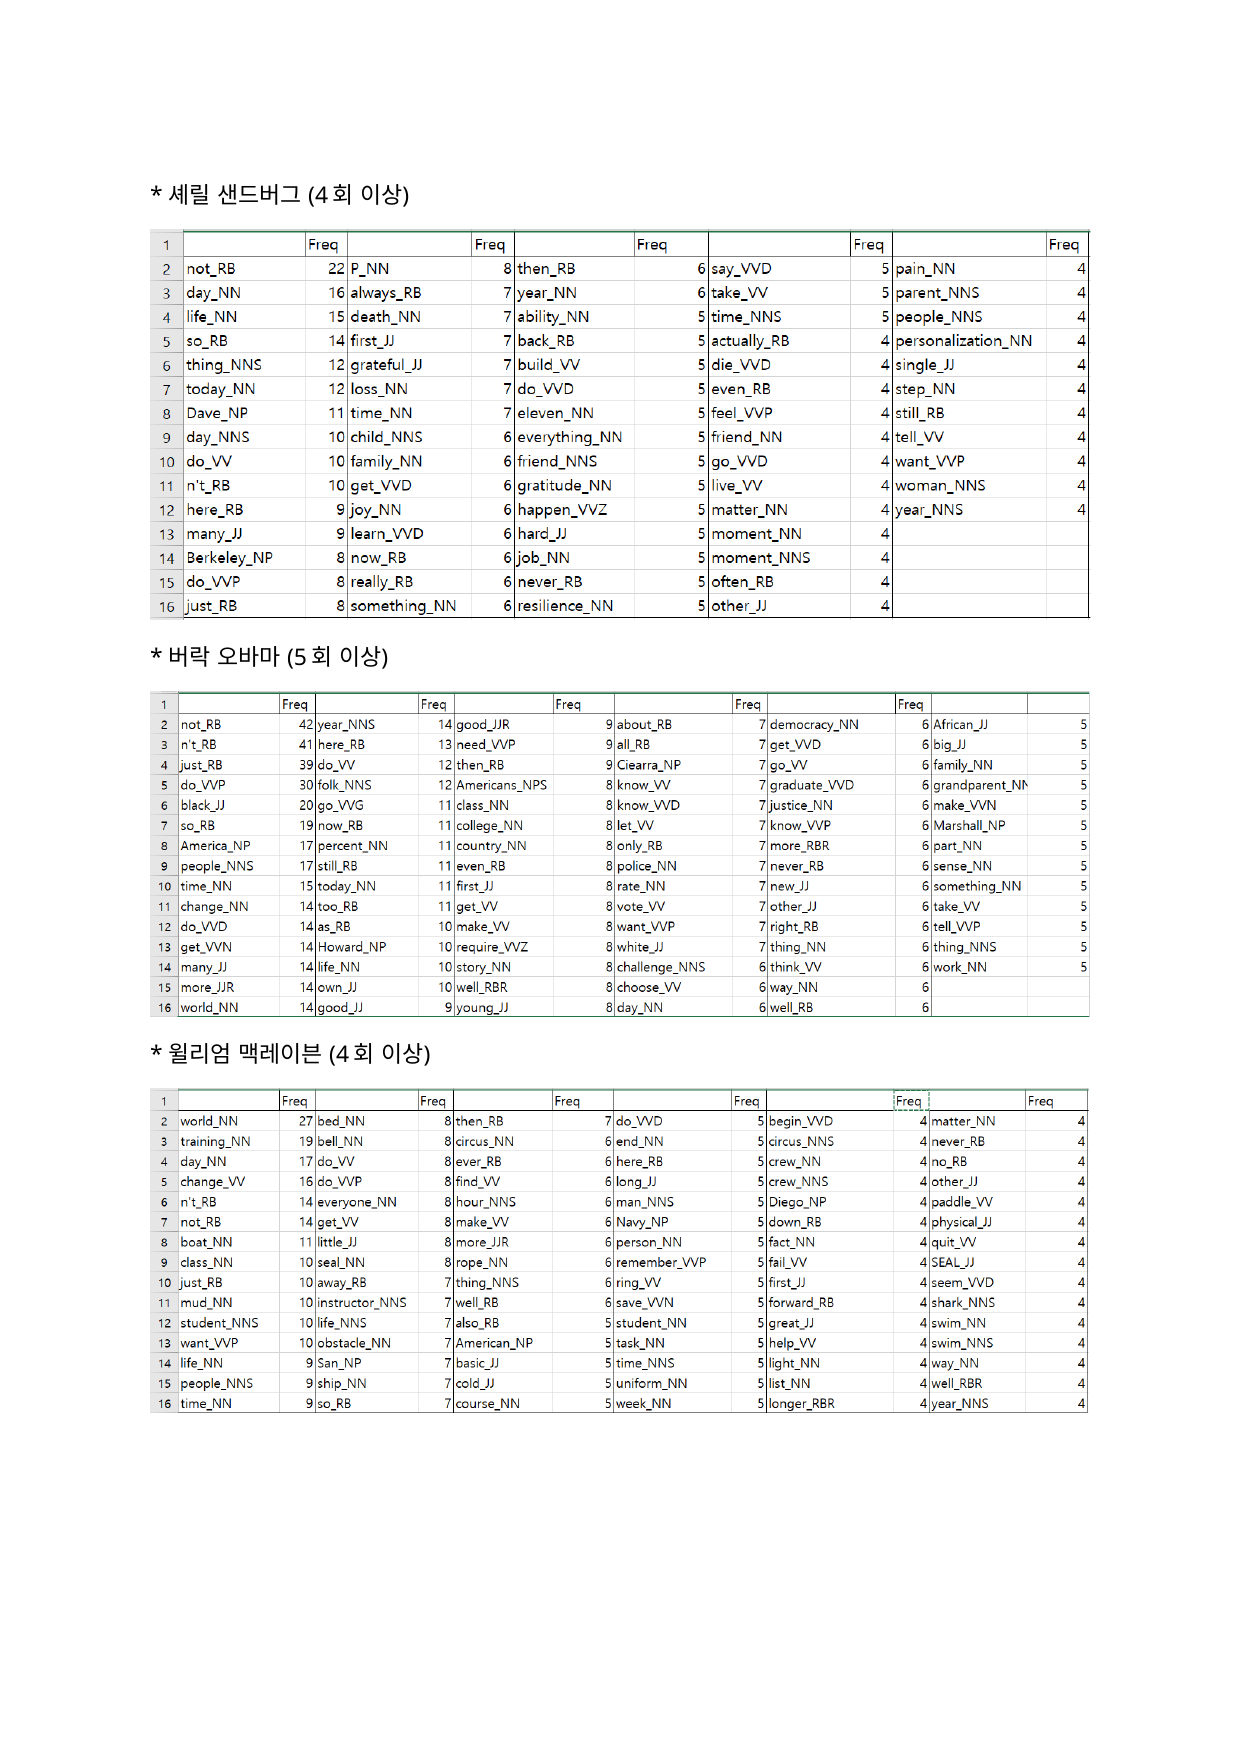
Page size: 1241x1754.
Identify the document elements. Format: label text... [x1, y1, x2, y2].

text * 셰릴 샌드버그 (4회 이상) [150, 177, 1090, 211]
picture [150, 229, 1091, 620]
picture [150, 691, 1090, 1017]
text * 윌리엄 맥레이븐 (4회 이상) [150, 1036, 1090, 1069]
picture [150, 1088, 1089, 1413]
text * 버락 오바마 (5회 이상) [150, 638, 1090, 672]
